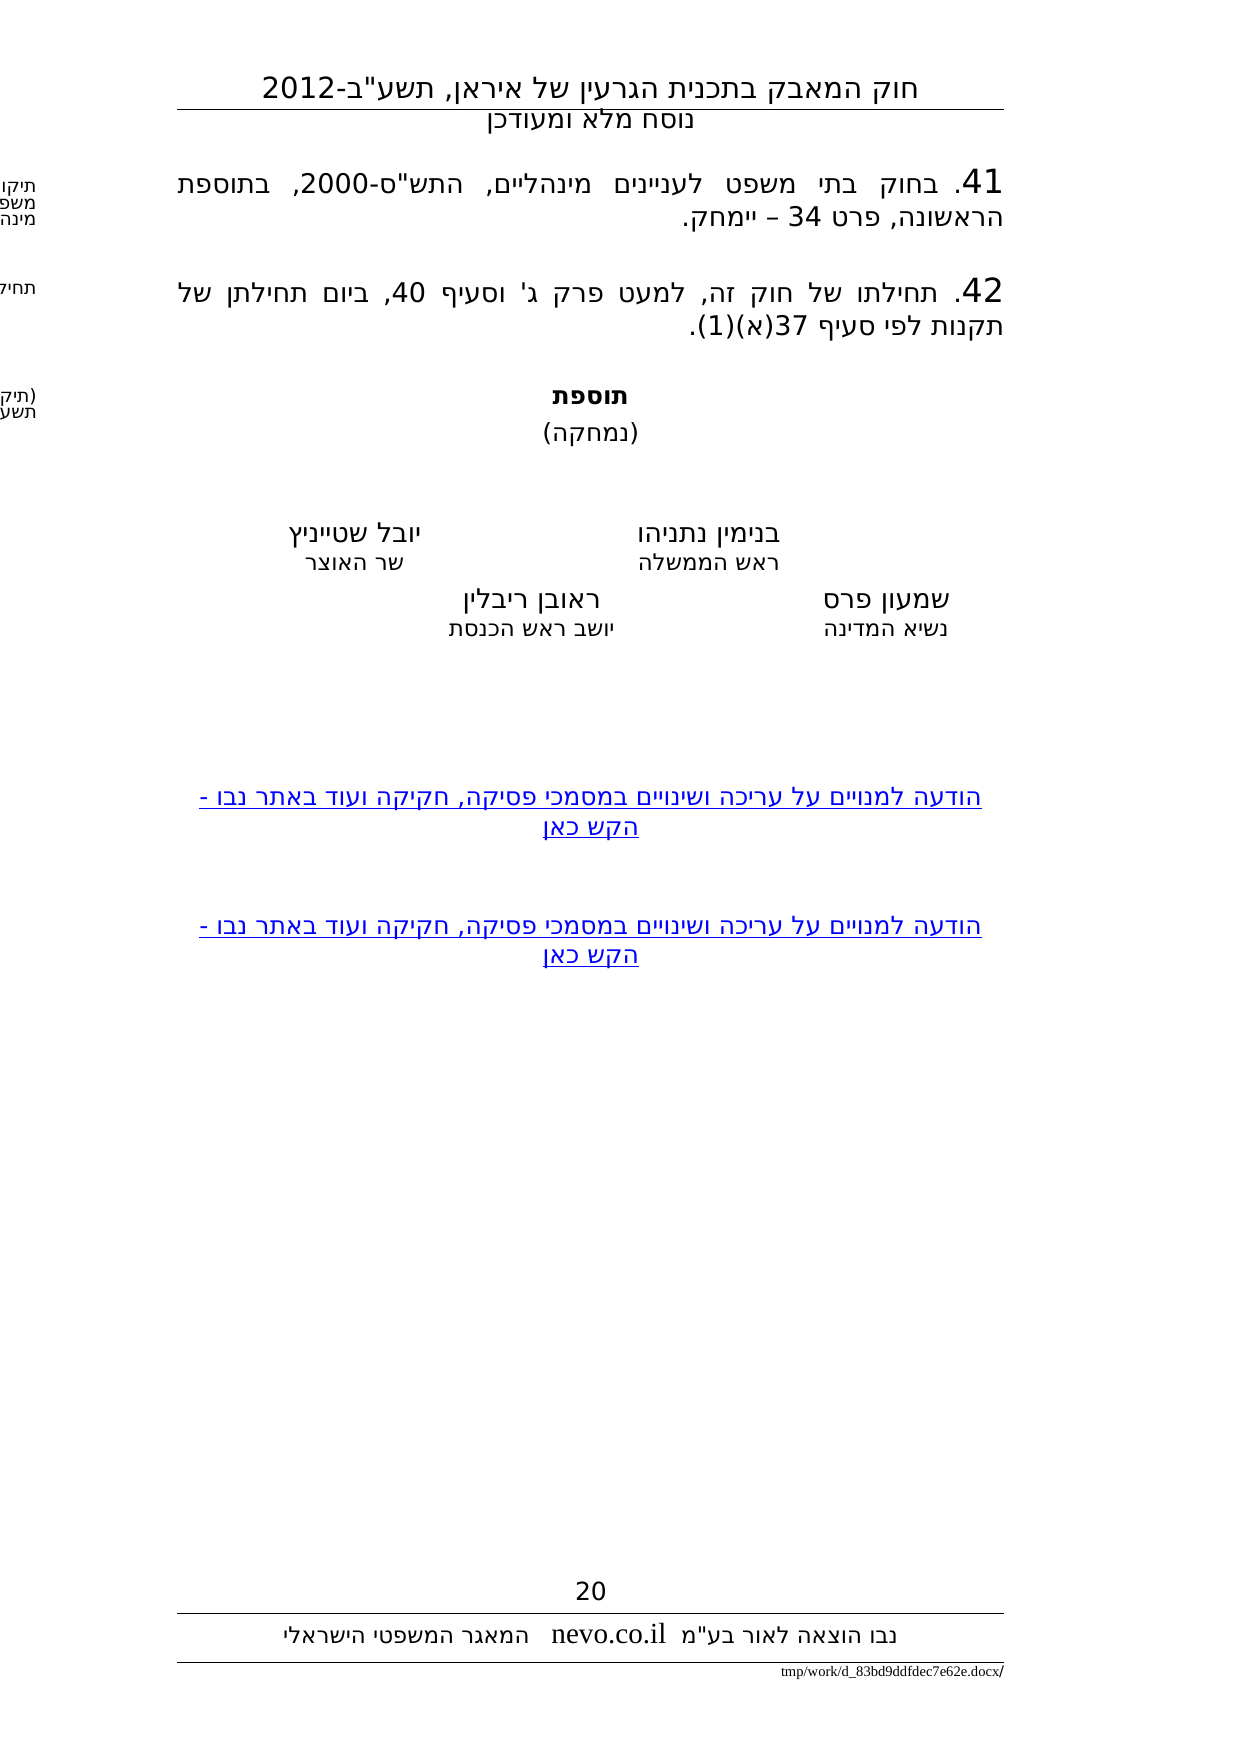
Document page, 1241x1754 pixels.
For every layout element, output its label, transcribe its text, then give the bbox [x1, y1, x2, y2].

text הודעה למנויים על עריכה ושינויים במסמכי פסיקה, חקיקה ועוד באתר נבו - הקש כאן [177, 783, 1004, 841]
text בנימין נתניהו יובל שטייניץ [177, 518, 1004, 549]
text תוספת [177, 381, 1004, 411]
text הודעה למנויים על עריכה ושינויים במסמכי פסיקה, חקיקה ועוד באתר נבו - הקש כאן [177, 912, 1004, 970]
text נשיא המדינה יושב ראש הכנסת [177, 615, 1004, 642]
text ראש הממשלה שר האוצר [177, 549, 1004, 576]
text שמעון פרס ראובן ריבלין [177, 583, 1004, 615]
text 41. בחוק בתי משפט לעניינים מינהליים, התש"ס-2000, בתוספת הראשונה, פרט 34 – יימחק. [177, 162, 1004, 233]
text (נמחקה) [177, 418, 1004, 447]
text 42. תחילתו של חוק זה, למעט פרק ג' וסעיף 40, ביום תחילתן של תקנות לפי סעיף 37(א)(1). [177, 272, 1004, 342]
